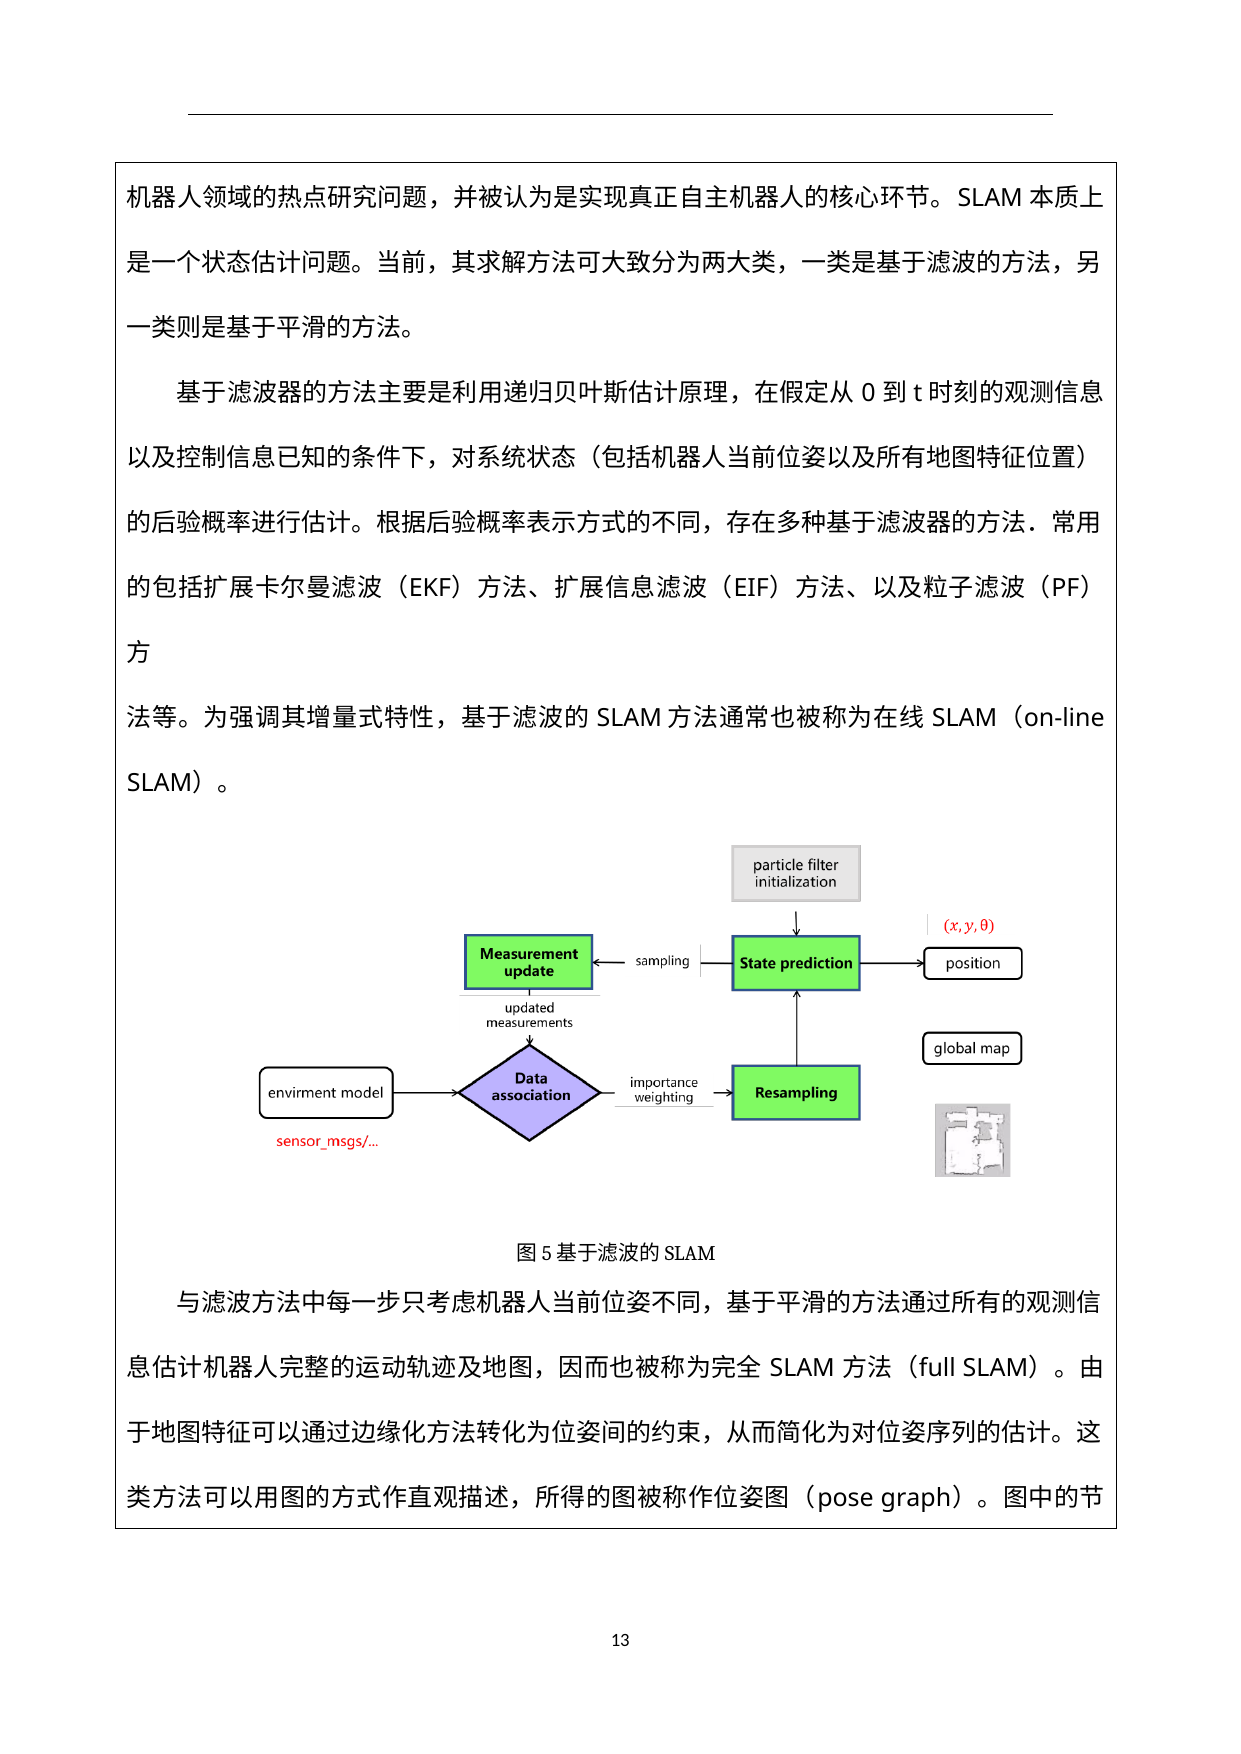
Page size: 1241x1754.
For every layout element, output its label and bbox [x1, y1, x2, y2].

picture [258, 845, 1023, 1177]
table_cell [116, 163, 1116, 1528]
